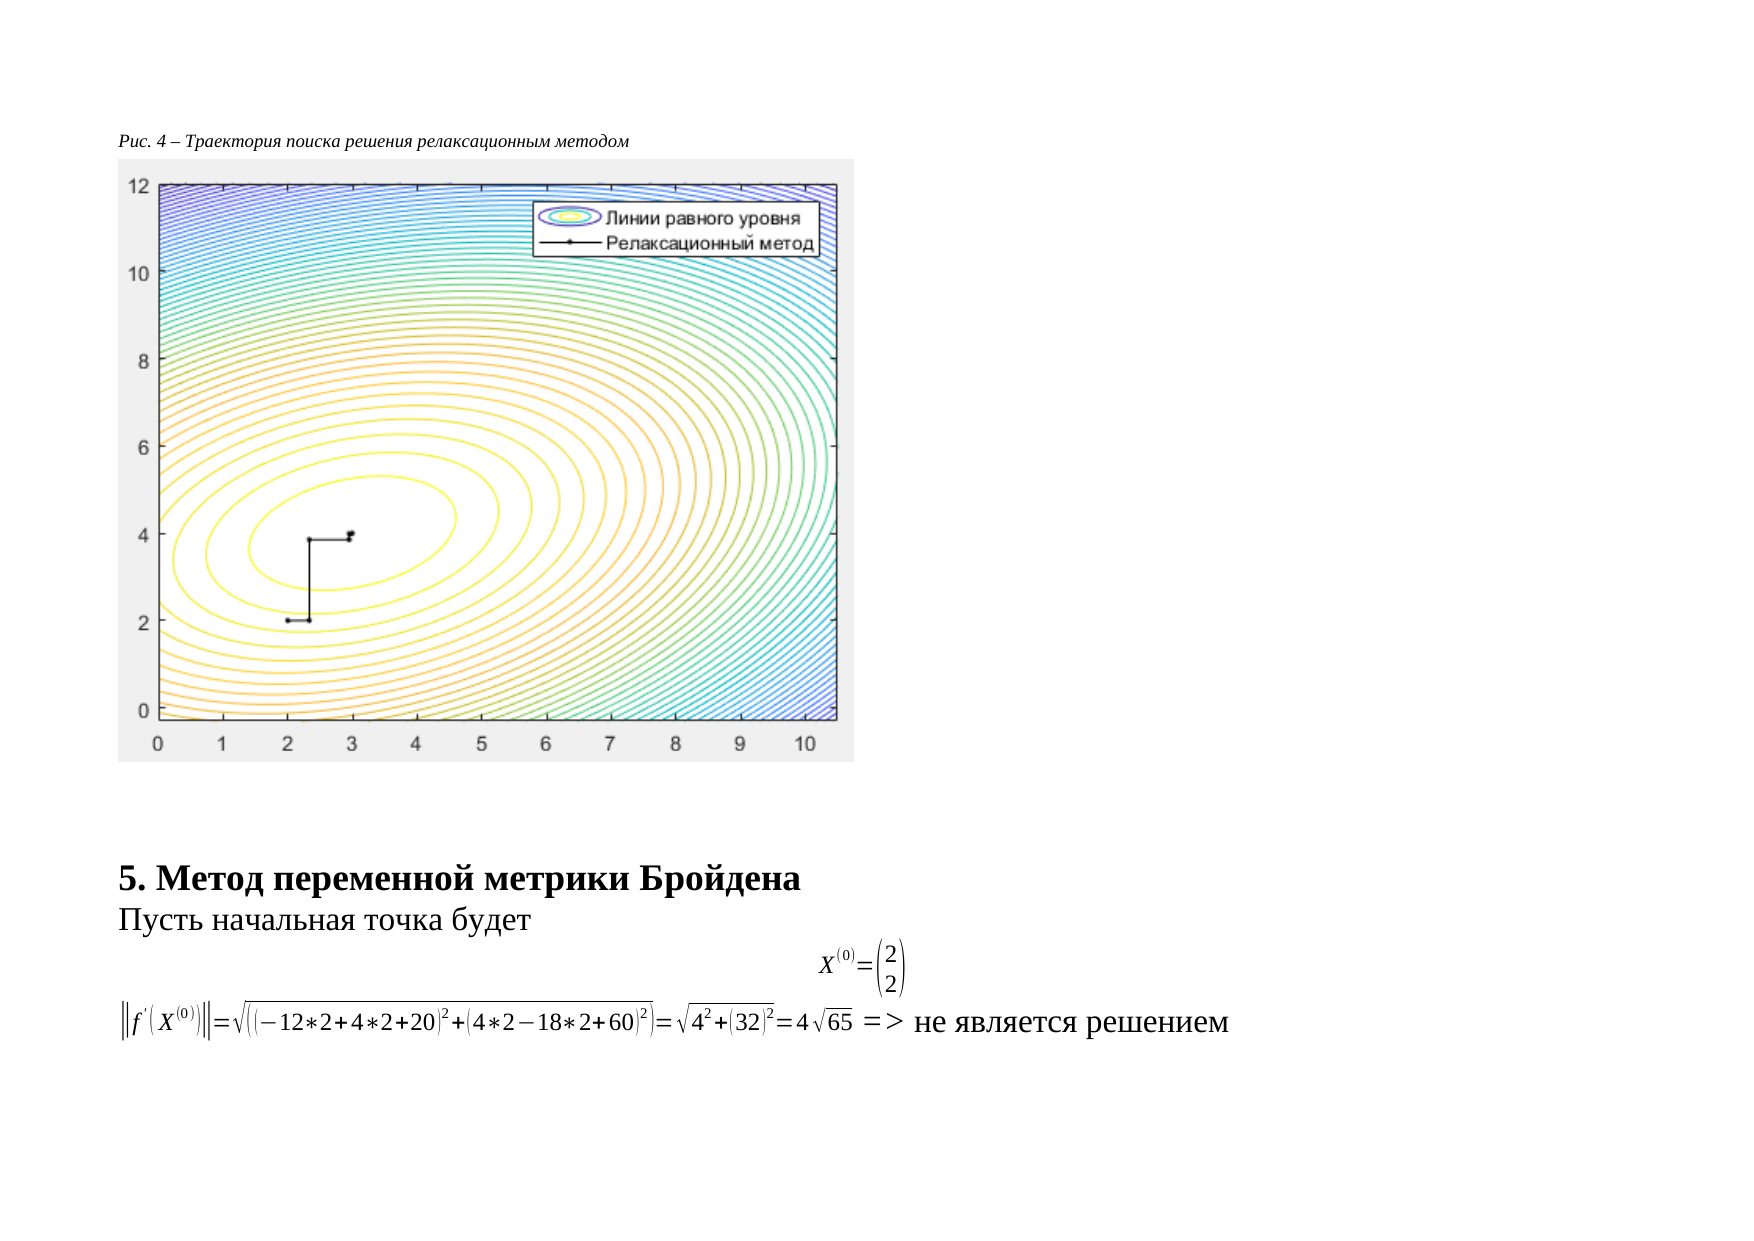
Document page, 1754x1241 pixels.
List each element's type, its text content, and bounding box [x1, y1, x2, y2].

picture [118, 159, 855, 762]
text 5. Метод переменной метрики Бройдена [118, 856, 1606, 899]
subtitle Рис. 4 – Траектория поиска решения релаксационным методом [118, 130, 1606, 151]
text => не является решением [118, 1000, 1606, 1042]
text Пусть начальная точка будет [118, 899, 1606, 937]
